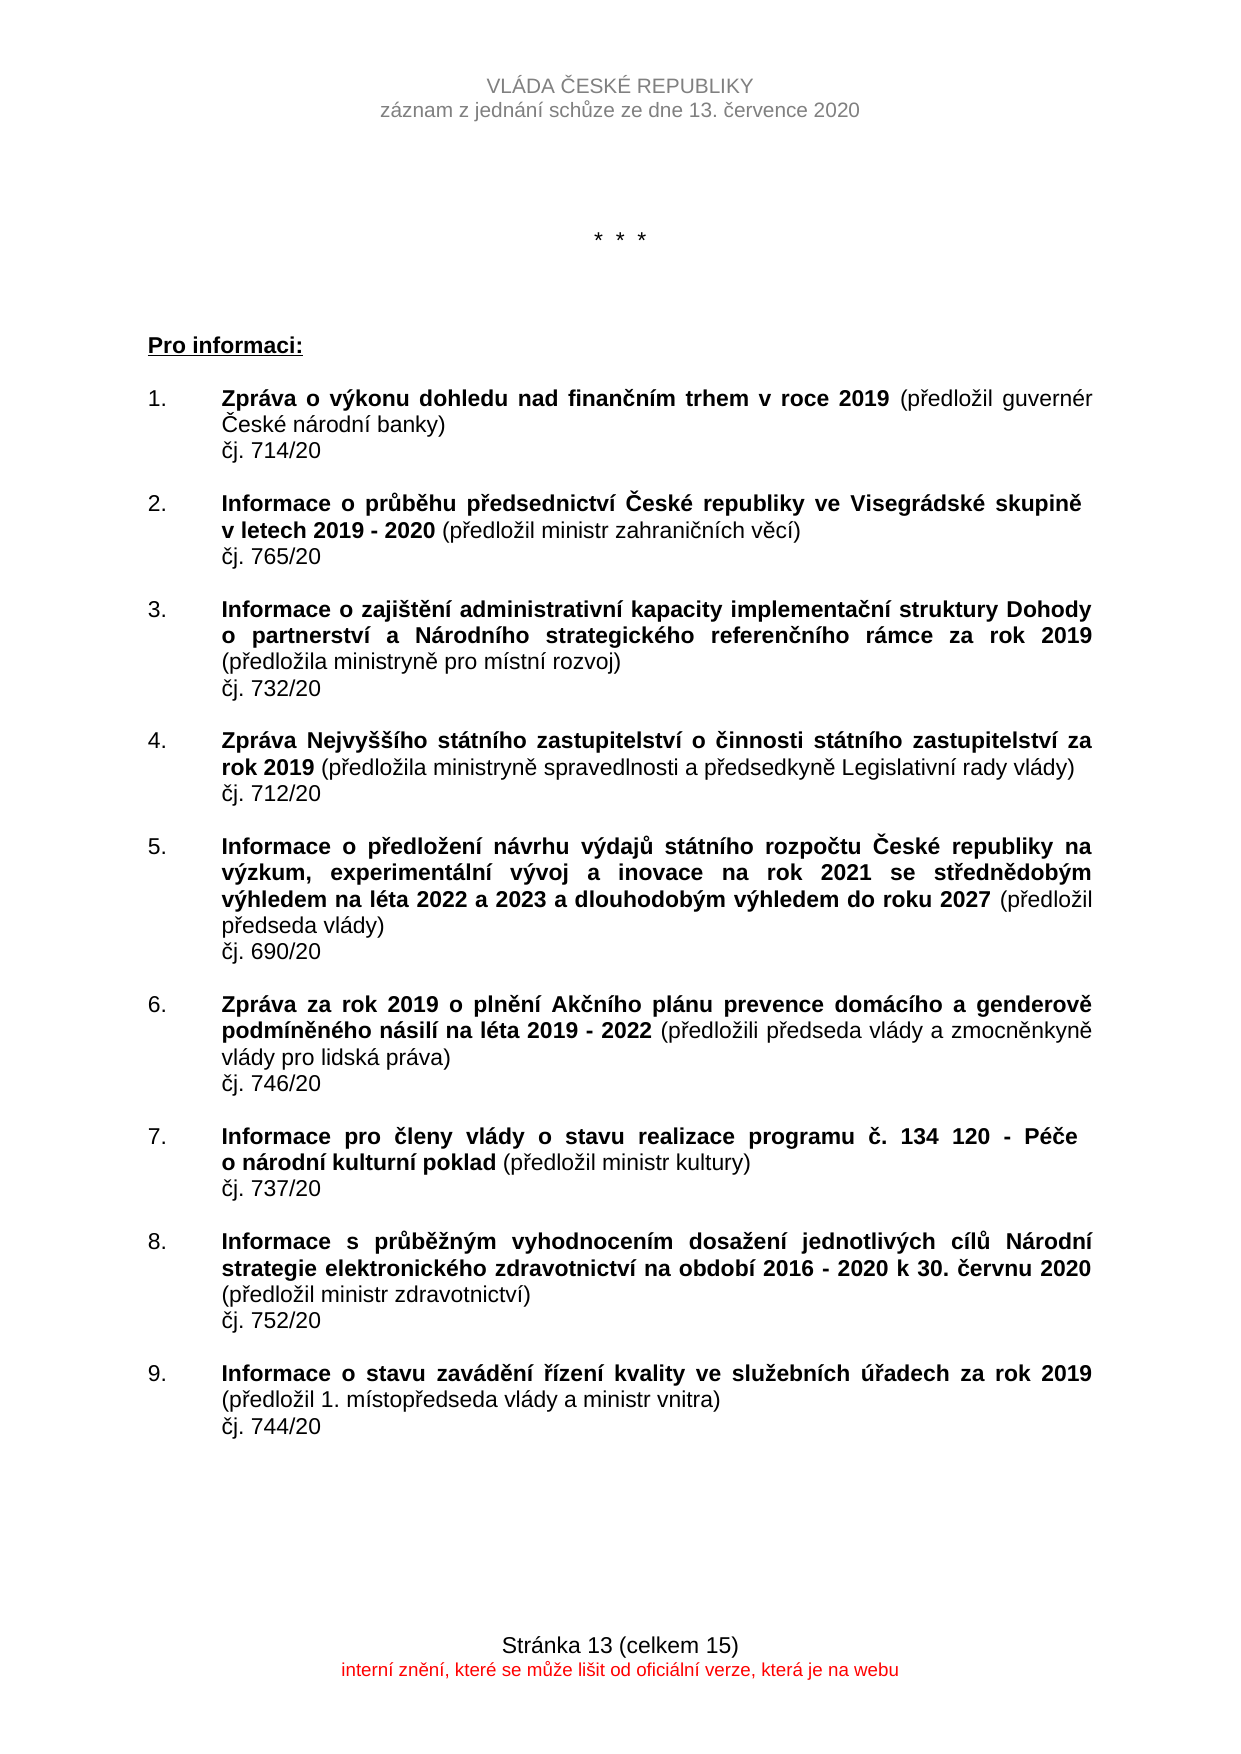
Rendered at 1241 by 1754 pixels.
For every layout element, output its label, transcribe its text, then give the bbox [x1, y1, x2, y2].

text čj. 744/20 [148, 1413, 1093, 1439]
text 4. Zpráva Nejvyššího státního zastupitelství o činnosti státního zastupitelství za rok 2019 (předložila ministryně spravedlnosti a předsedkyně Legislativní rady vlády) [148, 727, 1093, 780]
text 5. Informace o předložení návrhu výdajů státního rozpočtu České republiky na výzkum, experimentální vývoj a inovace na rok 2021 se střednědobým výhledem na léta 2022 a 2023 a dlouhodobým výhledem do roku 2027 (předložil předseda vlády) [148, 833, 1093, 938]
text čj. 690/20 [148, 938, 1093, 964]
text 6. Zpráva za rok 2019 o plnění Akčního plánu prevence domácího a genderově podmíněného násilí na léta 2019 - 2022 (předložili předseda vlády a zmocněnkyně vlády pro lidská práva) [148, 991, 1093, 1070]
text čj. 752/20 [148, 1307, 1093, 1333]
text 9. Informace o stavu zavádění řízení kvality ve služebních úřadech za rok 2019 (předložil 1. místopředseda vlády a ministr vnitra) [148, 1360, 1093, 1413]
text čj. 714/20 [148, 437, 1093, 464]
text 2. Informace o průběhu předsednictví České republiky ve Visegrádské skupině v letech 2019 - 2020 (předložil ministr zahraničních věcí) [148, 490, 1093, 543]
text 1. Zpráva o výkonu dohledu nad finančním trhem v roce 2019 (předložil guvernér České národní banky) [148, 385, 1093, 437]
text čj. 712/20 [148, 780, 1093, 806]
text čj. 746/20 [148, 1070, 1093, 1096]
text 3. Informace o zajištění administrativní kapacity implementační struktury Dohody o partnerství a Národního strategického referenčního rámce za rok 2019 (předložila ministryně pro místní rozvoj) [148, 596, 1093, 675]
text * * * [148, 227, 1093, 253]
text čj. 737/20 [148, 1175, 1093, 1202]
text čj. 732/20 [148, 675, 1093, 701]
text Pro informaci: [148, 332, 1093, 358]
text čj. 765/20 [148, 543, 1093, 569]
text 8. Informace s průběžným vyhodnocením dosažení jednotlivých cílů Národní strategie elektronického zdravotnictví na období 2016 - 2020 k 30. červnu 2020 (předložil ministr zdravotnictví) [148, 1228, 1093, 1307]
text 7. Informace pro členy vlády o stavu realizace programu č. 134 120 - Péče o národní kulturní poklad (předložil ministr kultury) [148, 1123, 1093, 1175]
